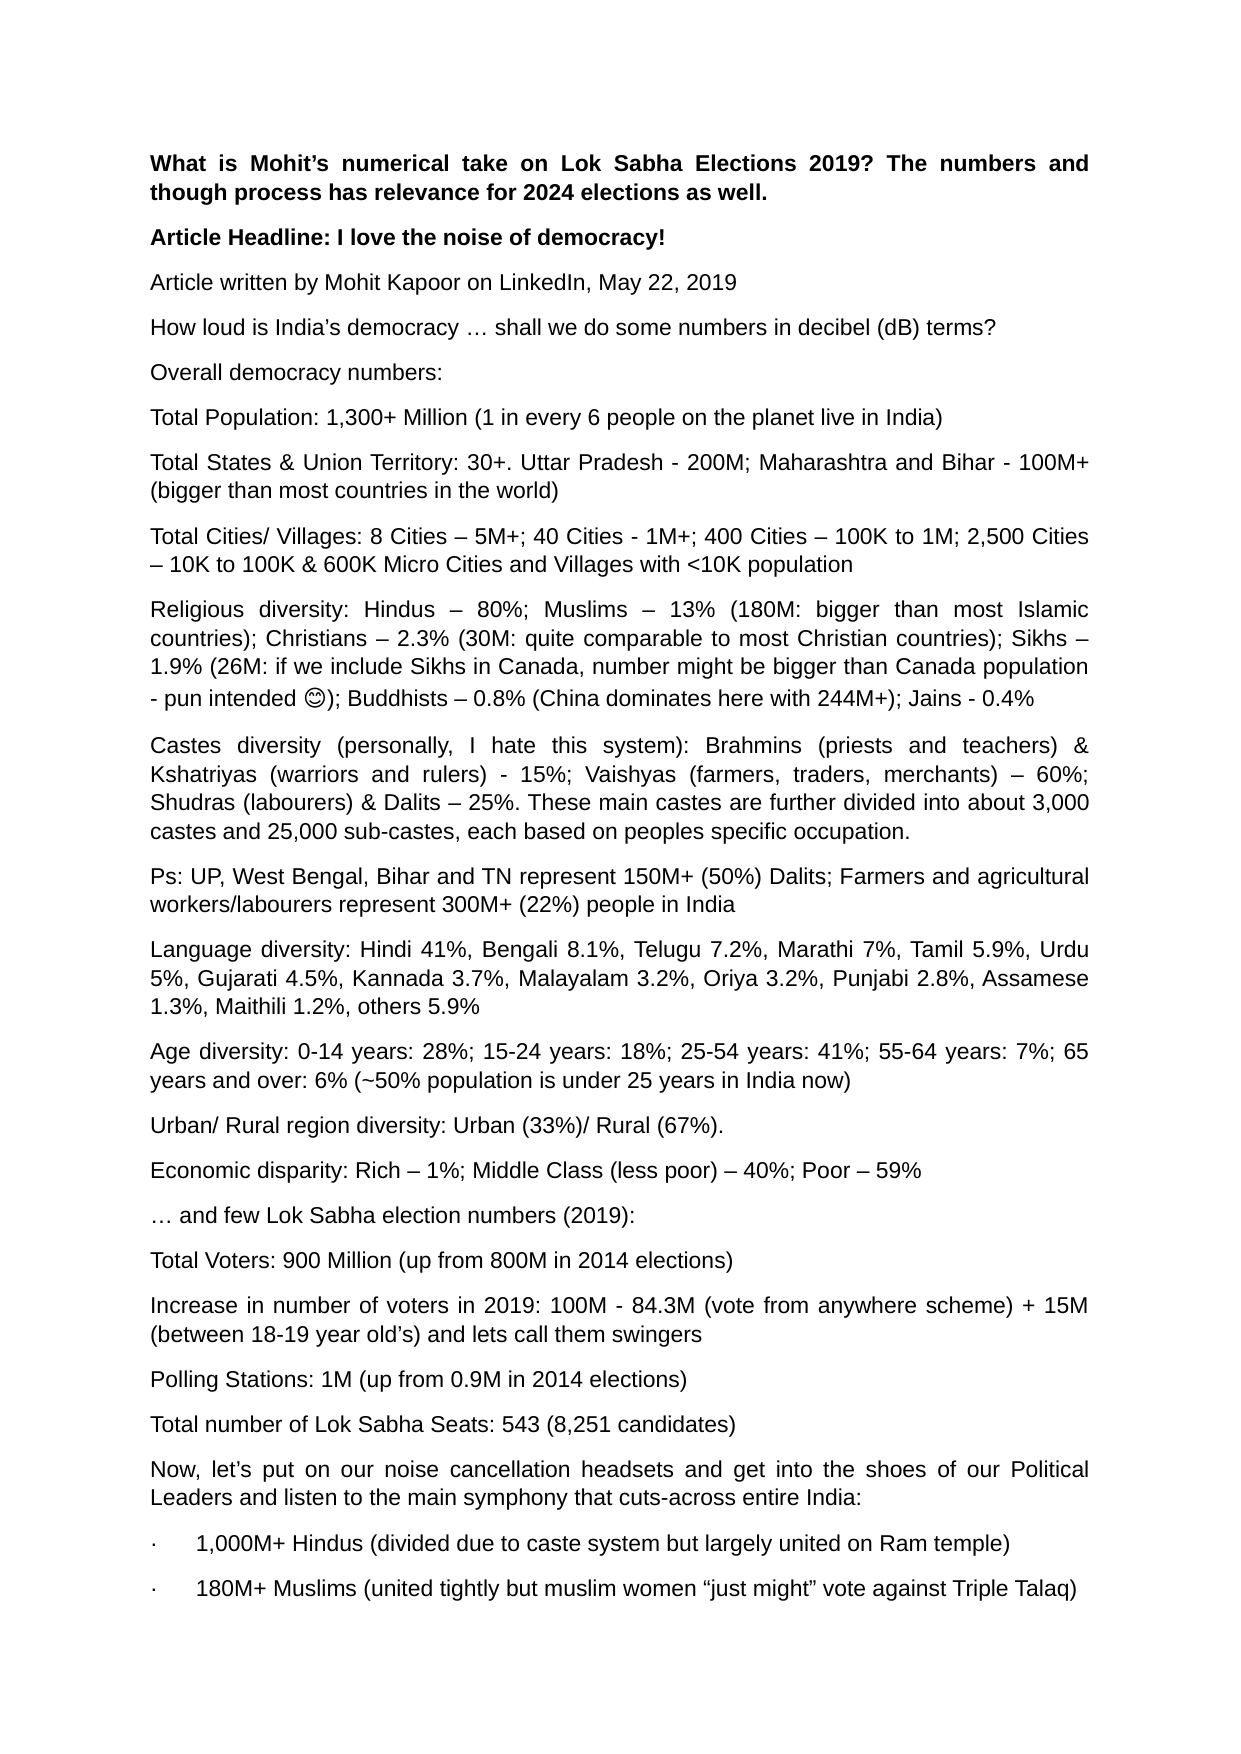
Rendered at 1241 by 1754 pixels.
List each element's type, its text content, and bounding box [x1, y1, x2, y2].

text Age diversity: 0-14 years: 28%; 15-24 years: 18%; 25-54 years: 41%; 55-64 years: 7%; 65 years and over: 6% (~50% population is under 25 years in India now) [150, 1038, 1090, 1093]
text Article written by Mohit Kapoor on LinkedIn, May 22, 2019 [150, 269, 1090, 295]
text · 1,000M+ Hindus (divided due to caste system but largely united on Ram temple) [150, 1529, 1090, 1556]
text Castes diversity (personally, I hate this system): Brahmins (priests and teachers) & Kshatriyas (warriors and rulers) - 15%; Vaishyas (farmers, traders, merchants) – 60%; Shudras (labourers) & Dalits – 25%. These main castes are further divided into about 3,000 castes and 25,000 sub-castes, each based on peoples specific occupation. [150, 732, 1090, 844]
text Total Voters: 900 Million (up from 800M in 2014 elections) [150, 1247, 1090, 1273]
text Now, let’s put on our noise cancellation headsets and get into the shoes of our Political Leaders and listen to the main symphony that cuts-across entire India: [150, 1456, 1090, 1511]
text Polling Stations: 1M (up from 0.9M in 2014 elections) [150, 1366, 1090, 1392]
text Ps: UP, West Bengal, Bihar and TN represent 150M+ (50%) Dalits; Farmers and agricultural workers/labourers represent 300M+ (22%) people in India [150, 863, 1090, 917]
text Total States & Union Territory: 30+. Uttar Pradesh - 200M; Maharashtra and Bihar - 100M+ (bigger than most countries in the world) [150, 449, 1090, 504]
text Total number of Lok Sabha Seats: 543 (8,251 candidates) [150, 1411, 1090, 1437]
text Economic disparity: Rich – 1%; Middle Class (less poor) – 40%; Poor – 59% [150, 1157, 1090, 1183]
text … and few Lok Sabha election numbers (2019): [150, 1202, 1090, 1228]
text · 180M+ Muslims (united tightly but muslim women “just might” vote against Triple Talaq) [150, 1574, 1090, 1601]
text Total Cities/ Villages: 8 Cities – 5M+; 40 Cities - 1M+; 400 Cities – 100K to 1M; 2,500 Cities – 10K to 100K & 600K Micro Cities and Villages with <10K population [150, 523, 1090, 577]
text Religious diversity: Hindus – 80%; Muslims – 13% (180M: bigger than most Islamic countries); Christians – 2.3% (30M: quite comparable to most Christian countries); Sikhs – 1.9% (26M: if we include Sikhs in Canada, number might be bigger than Canada population - pun intended 😊); Buddhists – 0.8% (China dominates here with 244M+); Jains - 0.4% [150, 596, 1090, 713]
text Increase in number of voters in 2019: 100M - 84.3M (vote from anywhere scheme) + 15M (between 18-19 year old’s) and lets call them swingers [150, 1292, 1090, 1347]
text Overall democracy numbers: [150, 359, 1090, 385]
text How loud is India’s democracy … shall we do some numbers in decibel (dB) terms? [150, 314, 1090, 340]
text Total Population: 1,300+ Million (1 in every 6 people on the planet live in India) [150, 404, 1090, 430]
text What is Mohit’s numerical take on Lok Sabha Elections 2019? The numbers and though process has relevance for 2024 elections as well. [150, 150, 1090, 205]
text Language diversity: Hindi 41%, Bengali 8.1%, Telugu 7.2%, Marathi 7%, Tamil 5.9%, Urdu 5%, Gujarati 4.5%, Kannada 3.7%, Malayalam 3.2%, Oriya 3.2%, Punjabi 2.8%, Assamese 1.3%, Maithili 1.2%, others 5.9% [150, 936, 1090, 1019]
text Article Headline: I love the noise of democracy! [150, 223, 1090, 250]
text Urban/ Rural region diversity: Urban (33%)/ Rural (67%). [150, 1112, 1090, 1138]
